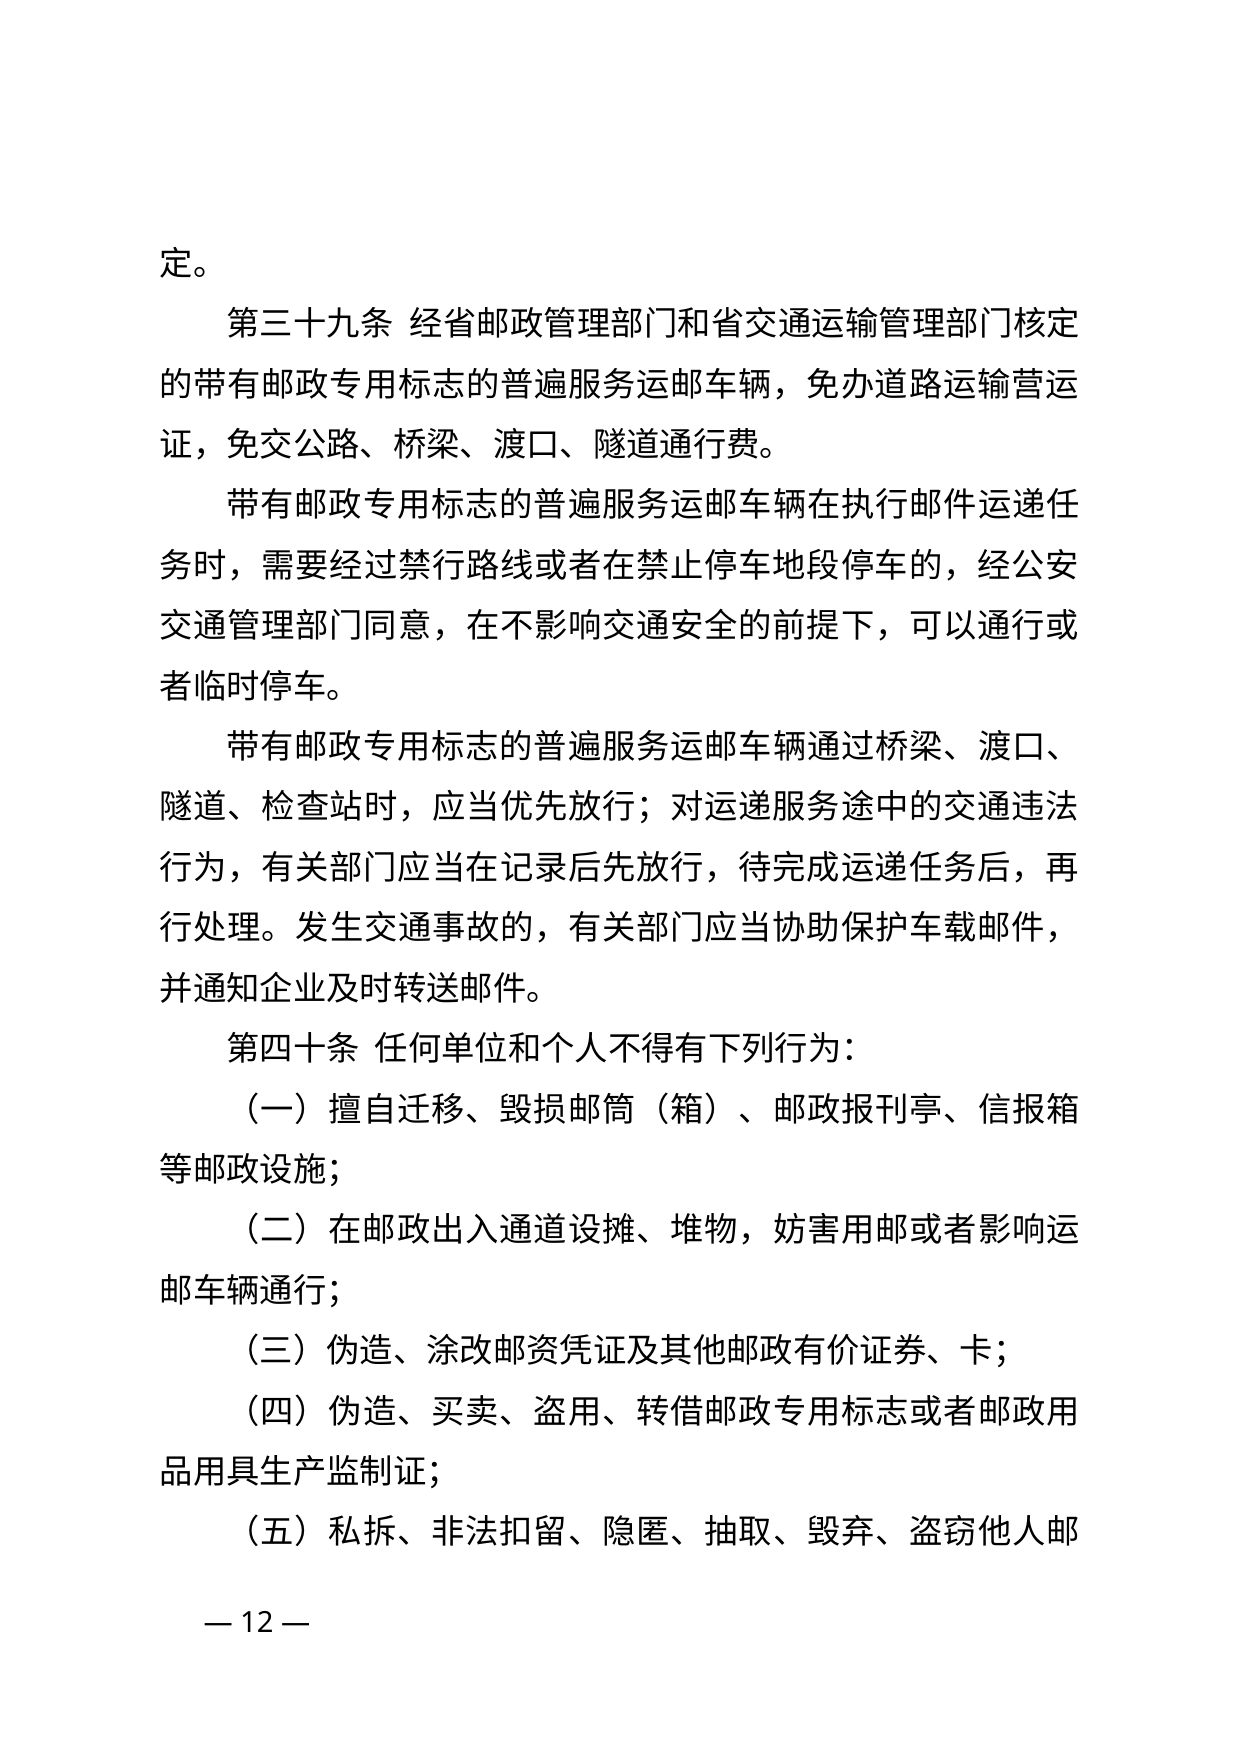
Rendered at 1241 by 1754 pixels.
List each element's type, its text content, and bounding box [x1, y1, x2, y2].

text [159, 1493, 1081, 1553]
text 第四十条 任何单位和个人不得有下列行为： [159, 1010, 1081, 1070]
text （一）擅自迁移、毁损邮筒（箱）、邮政报刊亭、信报箱等邮政设施； [159, 1070, 1081, 1191]
text 第三十九条 经省邮政管理部门和省交通运输管理部门核定的带有邮政专用标志的普遍服务运邮车辆，免办道路运输营运证，免交公路、桥梁、渡口、隧道通行费。 [159, 285, 1081, 466]
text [159, 224, 1081, 285]
text 带有邮政专用标志的普遍服务运邮车辆在执行邮件运递任务时，需要经过禁行路线或者在禁止停车地段停车的，经公安交通管理部门同意，在不影响交通安全的前提下，可以通行或者临时停车。 [159, 466, 1081, 708]
text （四）伪造、买卖、盗用、转借邮政专用标志或者邮政用品用具生产监制证； [159, 1372, 1081, 1493]
text （二）在邮政出入通道设摊、堆物，妨害用邮或者影响运邮车辆通行； [159, 1191, 1081, 1312]
text （三）伪造、涂改邮资凭证及其他邮政有价证券、卡； [159, 1312, 1081, 1372]
text 带有邮政专用标志的普遍服务运邮车辆通过桥梁、渡口、隧道、检查站时，应当优先放行；对运递服务途中的交通违法行为，有关部门应当在记录后先放行，待完成运递任务后，再行处理。发生交通事故的，有关部门应当协助保护车载邮件，并通知企业及时转送邮件。 [159, 708, 1081, 1010]
